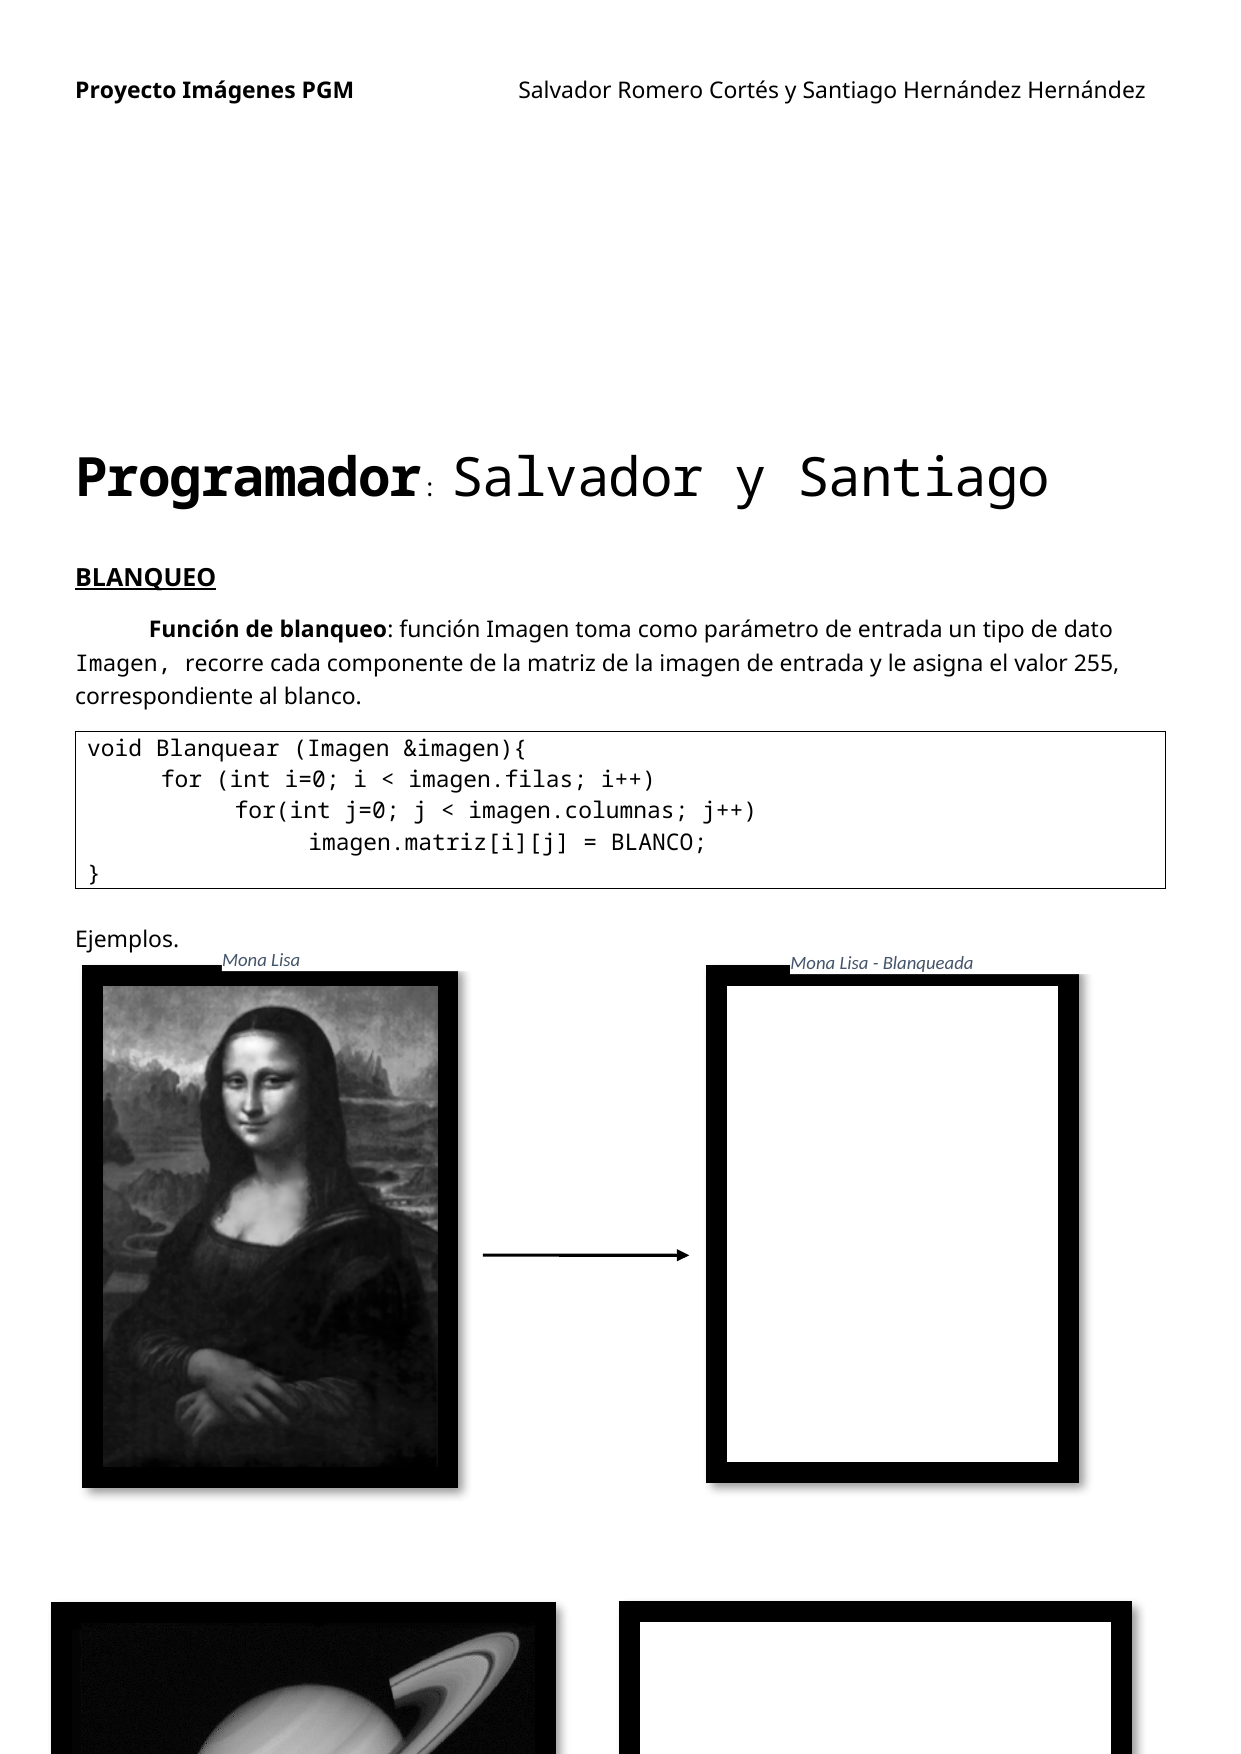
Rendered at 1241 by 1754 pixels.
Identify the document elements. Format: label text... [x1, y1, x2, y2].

text Función de blanqueo: función Imagen toma como parámetro de entrada un tipo de dato Imagen, recorre cada componente de la matriz de la imagen de entrada y le asigna el valor 255, correspondiente al blanco. [75, 613, 1165, 712]
text BLANQUEO [75, 559, 1165, 593]
title Programador: Salvador y Santiago [75, 439, 1165, 512]
table_header void Blanquear (Imagen &imagen){ for (int i=0; i < imagen.filas; i++) for(int j=0; j < imagen.columnas; j++) imagen.matriz[i][j] = BLANCO; } [76, 732, 1165, 888]
text Ejemplos. [75, 923, 1165, 954]
